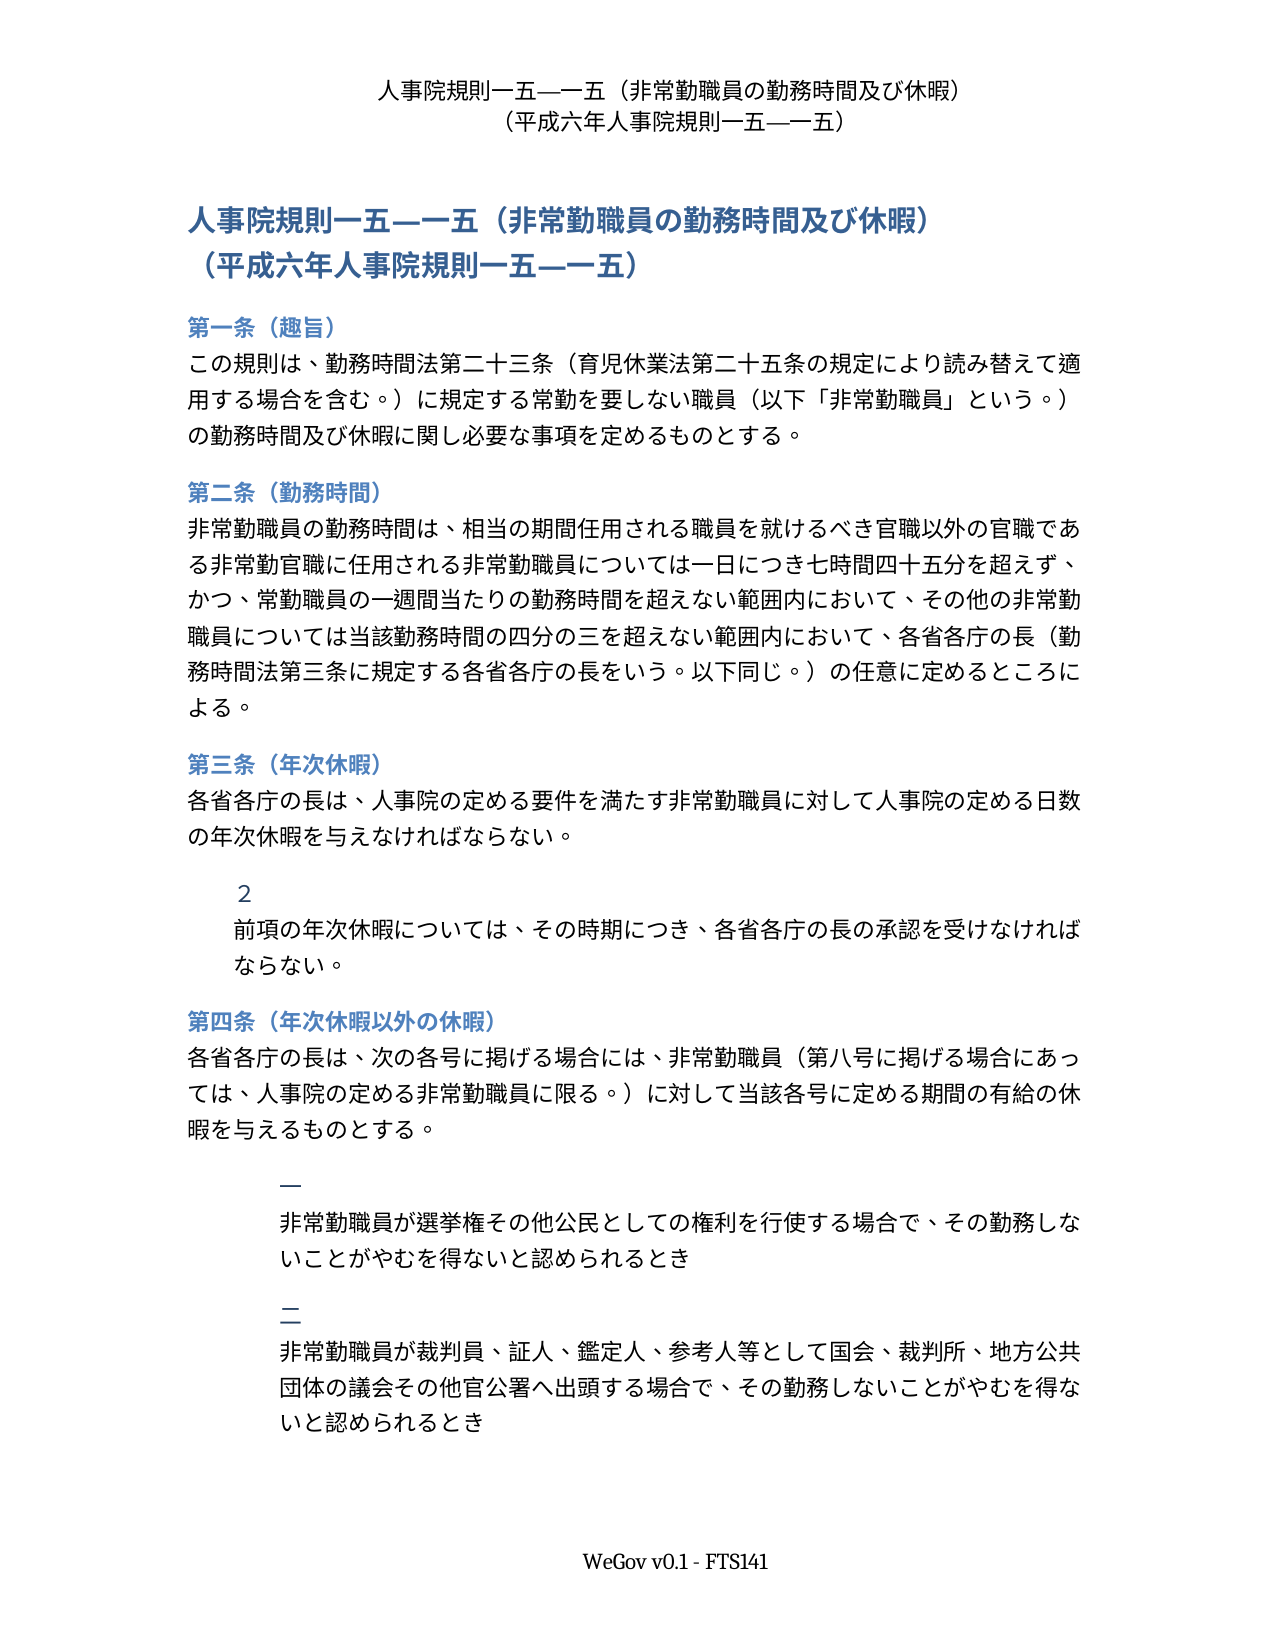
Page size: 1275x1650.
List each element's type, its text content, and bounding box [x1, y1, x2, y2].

subtitle 第三条（年次休暇） [187, 749, 1087, 780]
text 非常勤職員が裁判員、証人、鑑定人、参考人等として国会、裁判所、地方公共団体の議会その他官公署へ出頭する場合で、その勤務しないことがやむを得ないと認められるとき [279, 1336, 1087, 1439]
text 前項の年次休暇については、その時期につき、各省各庁の長の承認を受けなければならない。 [233, 914, 1087, 981]
text 非常勤職員の勤務時間は、相当の期間任用される職員を就けるべき官職以外の官職である非常勤官職に任用される非常勤職員については一日につき七時間四十五分を超えず、かつ、常勤職員の一週間当たりの勤務時間を超えない範囲内において、その他の非常勤職員については当該勤務時間の四分の三を超えない範囲内において、各省各庁の長（勤務時間法第三条に規定する各省各庁の長をいう。以下同じ。）の任意に定めるところによる。 [187, 513, 1087, 723]
text この規則は、勤務時間法第二十三条（育児休業法第二十五条の規定により読み替えて適用する場合を含む。）に規定する常勤を要しない職員（以下「非常勤職員」という。）の勤務時間及び休暇に関し必要な事項を定めるものとする。 [187, 348, 1087, 451]
subtitle 二 [279, 1299, 1087, 1331]
subtitle 第四条（年次休暇以外の休暇） [187, 1006, 1087, 1038]
subtitle 第二条（勤務時間） [187, 477, 1087, 508]
subtitle 人事院規則一五―一五（非常勤職員の勤務時間及び休暇） （平成六年人事院規則一五―一五） [187, 200, 1087, 285]
text 各省各庁の長は、人事院の定める要件を満たす非常勤職員に対して人事院の定める日数の年次休暇を与えなければならない。 [187, 785, 1087, 852]
text 非常勤職員が選挙権その他公民としての権利を行使する場合で、その勤務しないことがやむを得ないと認められるとき [279, 1207, 1087, 1274]
text 各省各庁の長は、次の各号に掲げる場合には、非常勤職員（第八号に掲げる場合にあっては、人事院の定める非常勤職員に限る。）に対して当該各号に定める期間の有給の休暇を与えるものとする。 [187, 1042, 1087, 1145]
subtitle 第一条（趣旨） [187, 312, 1087, 343]
subtitle ２ [233, 878, 1087, 909]
subtitle 一 [279, 1171, 1087, 1202]
